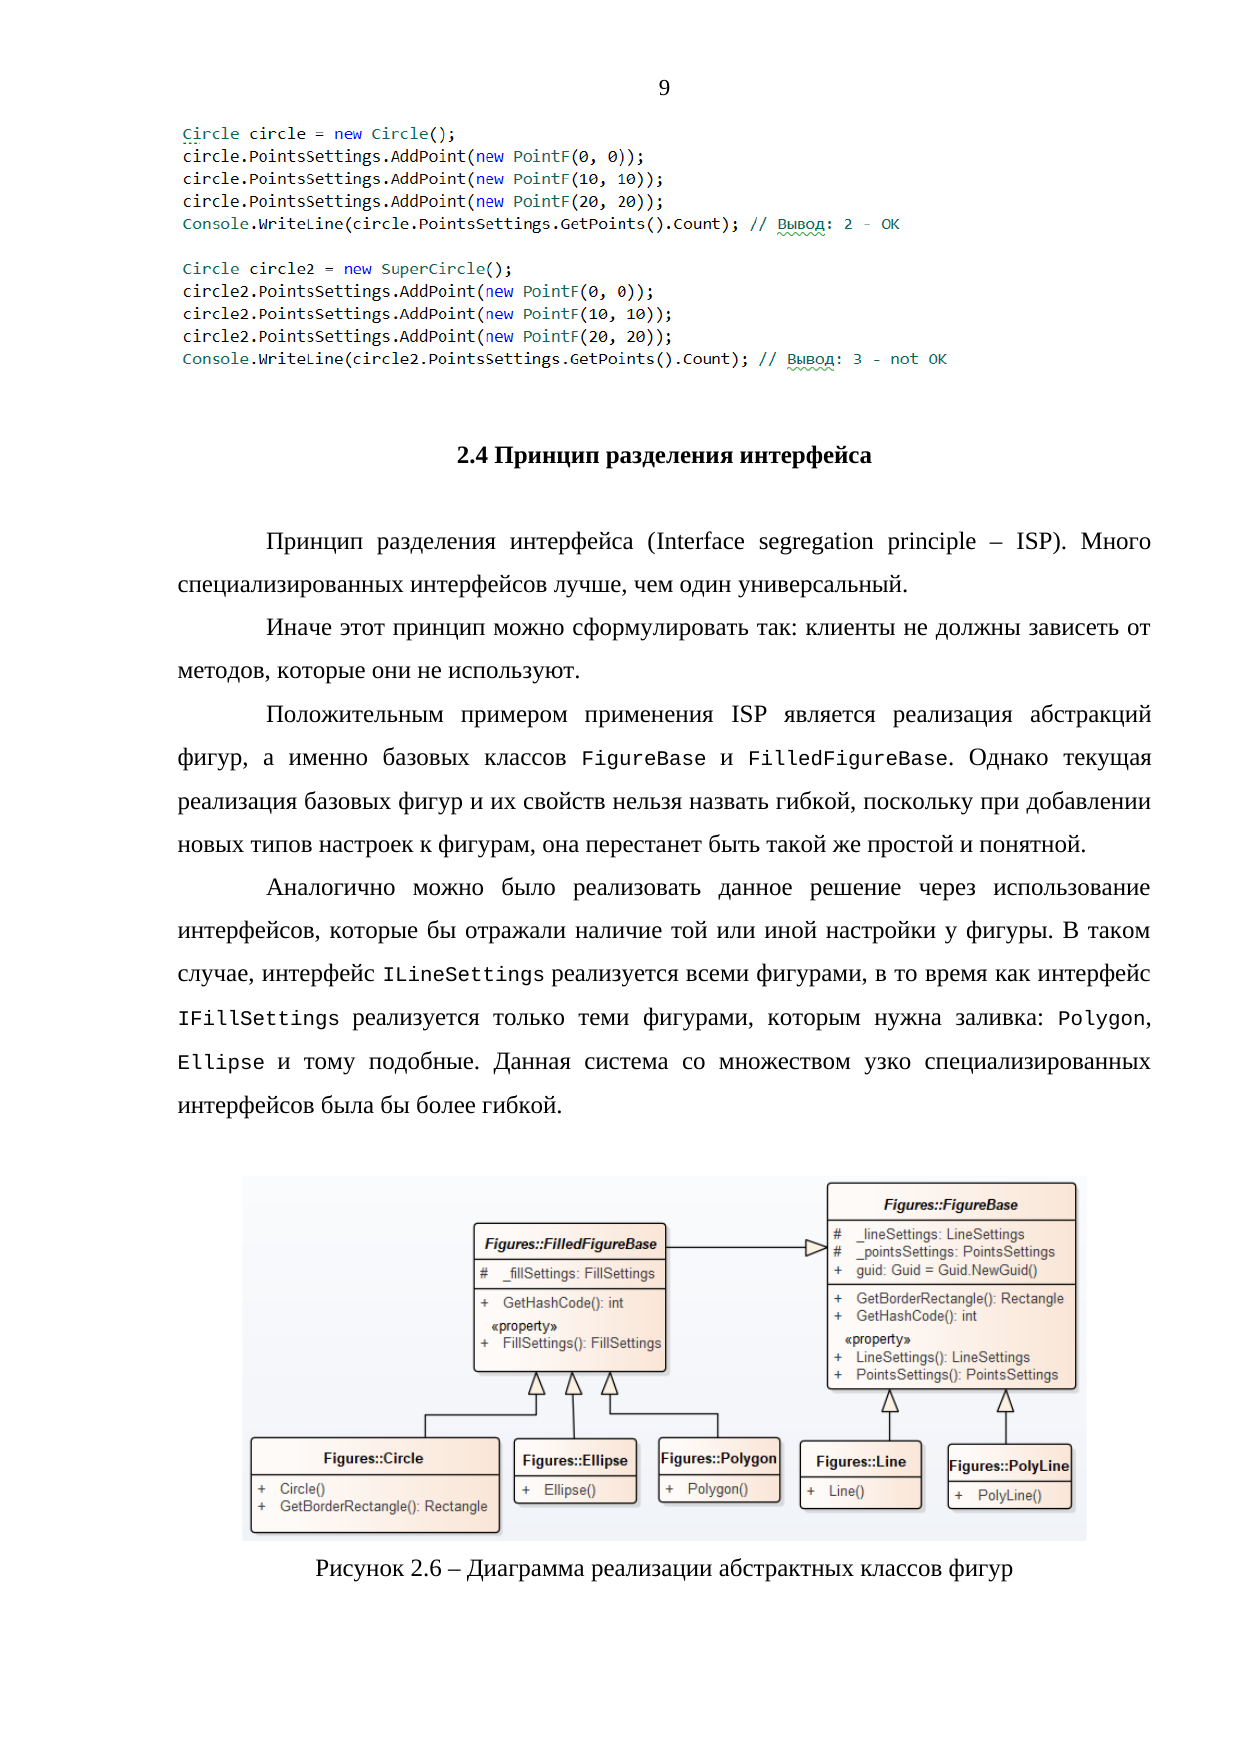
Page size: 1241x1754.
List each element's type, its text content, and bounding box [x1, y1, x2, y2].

text Рисунок 2.6 – Диаграмма реализации абстрактных классов фигур [177, 1553, 1152, 1582]
text Аналогично можно было реализовать данное решение через использование интерфейсов, которые бы отражали наличие той или иной настройки у фигуры. В таком случае, интерфейс ILineSettings реализуется всеми фигурами, в то время как интерфейс IFillSettings реализуется только теми фигурами, которым нужна заливка: Polygon, Ellipse и тому подобные. Данная система со множеством узко специализированных интерфейсов была бы более гибкой. [177, 872, 1152, 1119]
text Принцип разделения интерфейса (Interface segregation principle – ISP). Много специализированных интерфейсов лучше, чем один универсальный. [177, 526, 1152, 598]
subtitle 2.4 Принцип разделения интерфейса [177, 440, 1152, 469]
picture [177, 118, 958, 378]
picture [242, 1176, 1087, 1541]
text Иначе этот принцип можно сформулировать так: клиенты не должны зависеть от методов, которые они не используют. [177, 612, 1152, 684]
text Положительным примером применения ISP является реализация абстракций фигур, а именно базовых классов FigureBase и FilledFigureBase. Однако текущая реализация базовых фигур и их свойств нельзя назвать гибкой, поскольку при добавлении новых типов настроек к фигурам, она перестанет быть такой же простой и понятной. [177, 699, 1152, 858]
